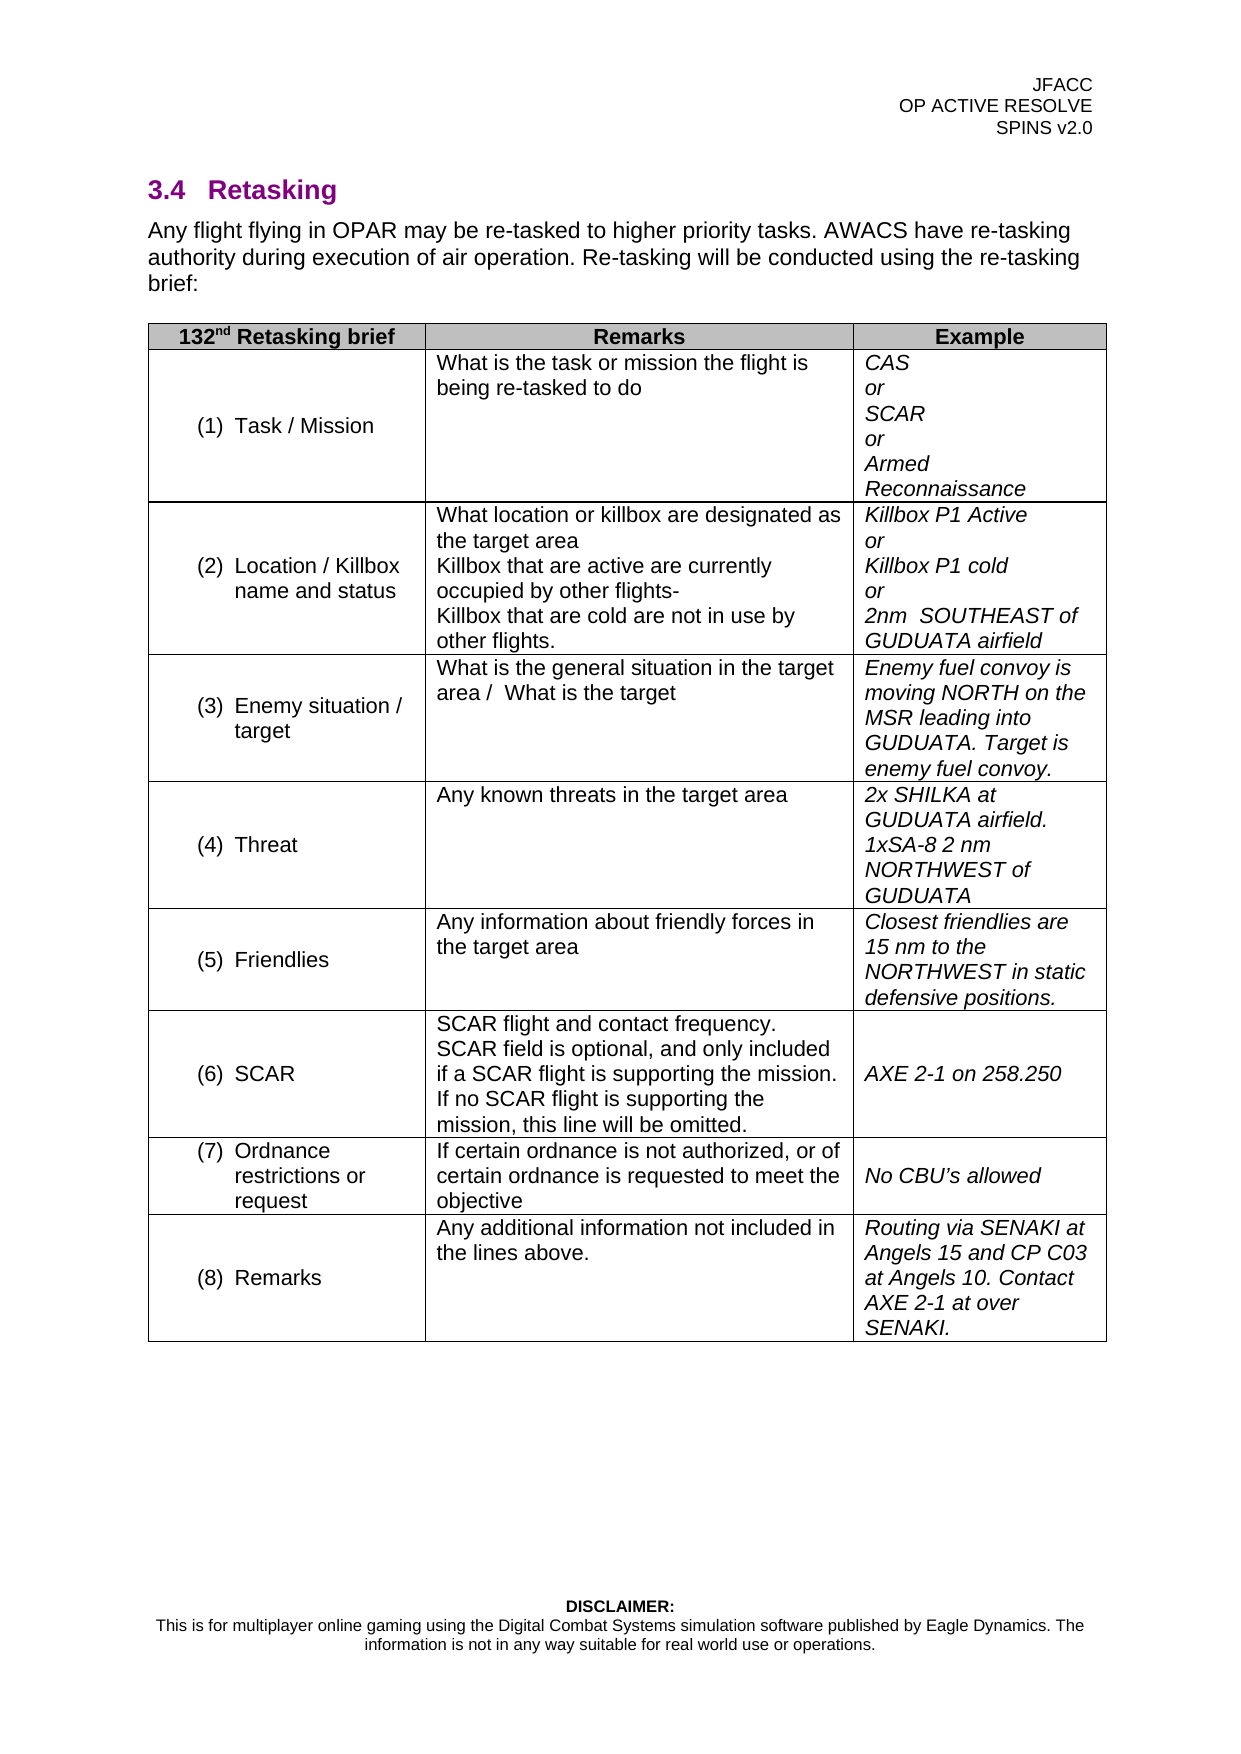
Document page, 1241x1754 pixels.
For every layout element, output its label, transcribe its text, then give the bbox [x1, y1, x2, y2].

subtitle Retasking [148, 174, 1093, 205]
table_cell What is the general situation in the target area / What is the target [426, 655, 853, 781]
table_cell AXE 2-1 on 258.250 [854, 1011, 1106, 1137]
table_cell Location / Killbox name and status [149, 503, 425, 654]
table_cell SCAR flight and contact frequency. SCAR field is optional, and only included if a SCAR flight is supporting the mission. If no SCAR flight is supporting the mission, this line will be omitted. [426, 1011, 853, 1137]
table_cell If certain ordnance is not authorized, or of certain ordnance is requested to meet the objective [426, 1138, 853, 1213]
table_cell SCAR [149, 1011, 425, 1137]
table_cell Closest friendlies are 15 nm to the NORTHWEST in static defensive positions. [854, 909, 1106, 1010]
table_cell Enemy fuel convoy is moving NORTH on the MSR leading into GUDUATA. Target is enemy fuel convoy. [854, 655, 1106, 781]
table_cell Killbox P1 Active or Killbox P1 cold or 2nm SOUTHEAST of GUDUATA airfield [854, 503, 1106, 654]
table_cell No CBU’s allowed [854, 1138, 1106, 1213]
table_cell Any information about friendly forces in the target area [426, 909, 853, 1010]
table_cell Ordnance restrictions or request [149, 1138, 425, 1213]
table_cell Enemy situation / target [149, 655, 425, 781]
table_cell What location or killbox are designated as the target area Killbox that are active are currently occupied by other flights- Killbox that are cold are not in use by other flights. [426, 503, 853, 654]
table_cell Remarks [149, 1215, 425, 1341]
table_cell Threat [149, 782, 425, 908]
table_cell Friendlies [149, 909, 425, 1010]
table_cell CAS or SCAR or Armed Reconnaissance [854, 350, 1106, 501]
table_cell Any known threats in the target area [426, 782, 853, 908]
table_cell Routing via SENAKI at Angels 15 and CP C03 at Angels 10. Contact AXE 2-1 at over SENAKI. [854, 1215, 1106, 1341]
table_cell Task / Mission [149, 350, 425, 501]
table_cell 2x SHILKA at GUDUATA airfield. 1xSA-8 2 nm NORTHWEST of GUDUATA [854, 782, 1106, 908]
table_header Example [854, 324, 1106, 349]
table_header Remarks [426, 324, 853, 349]
table_cell Any additional information not included in the lines above. [426, 1215, 853, 1341]
table_header 132nd Retasking brief [149, 324, 425, 349]
table_cell What is the task or mission the flight is being re-tasked to do [426, 350, 853, 501]
text Any flight flying in OPAR may be re-tasked to higher priority tasks. AWACS have re-tasking authority during execution of air operation. Re-tasking will be conducted using the re-tasking brief: [148, 217, 1093, 296]
